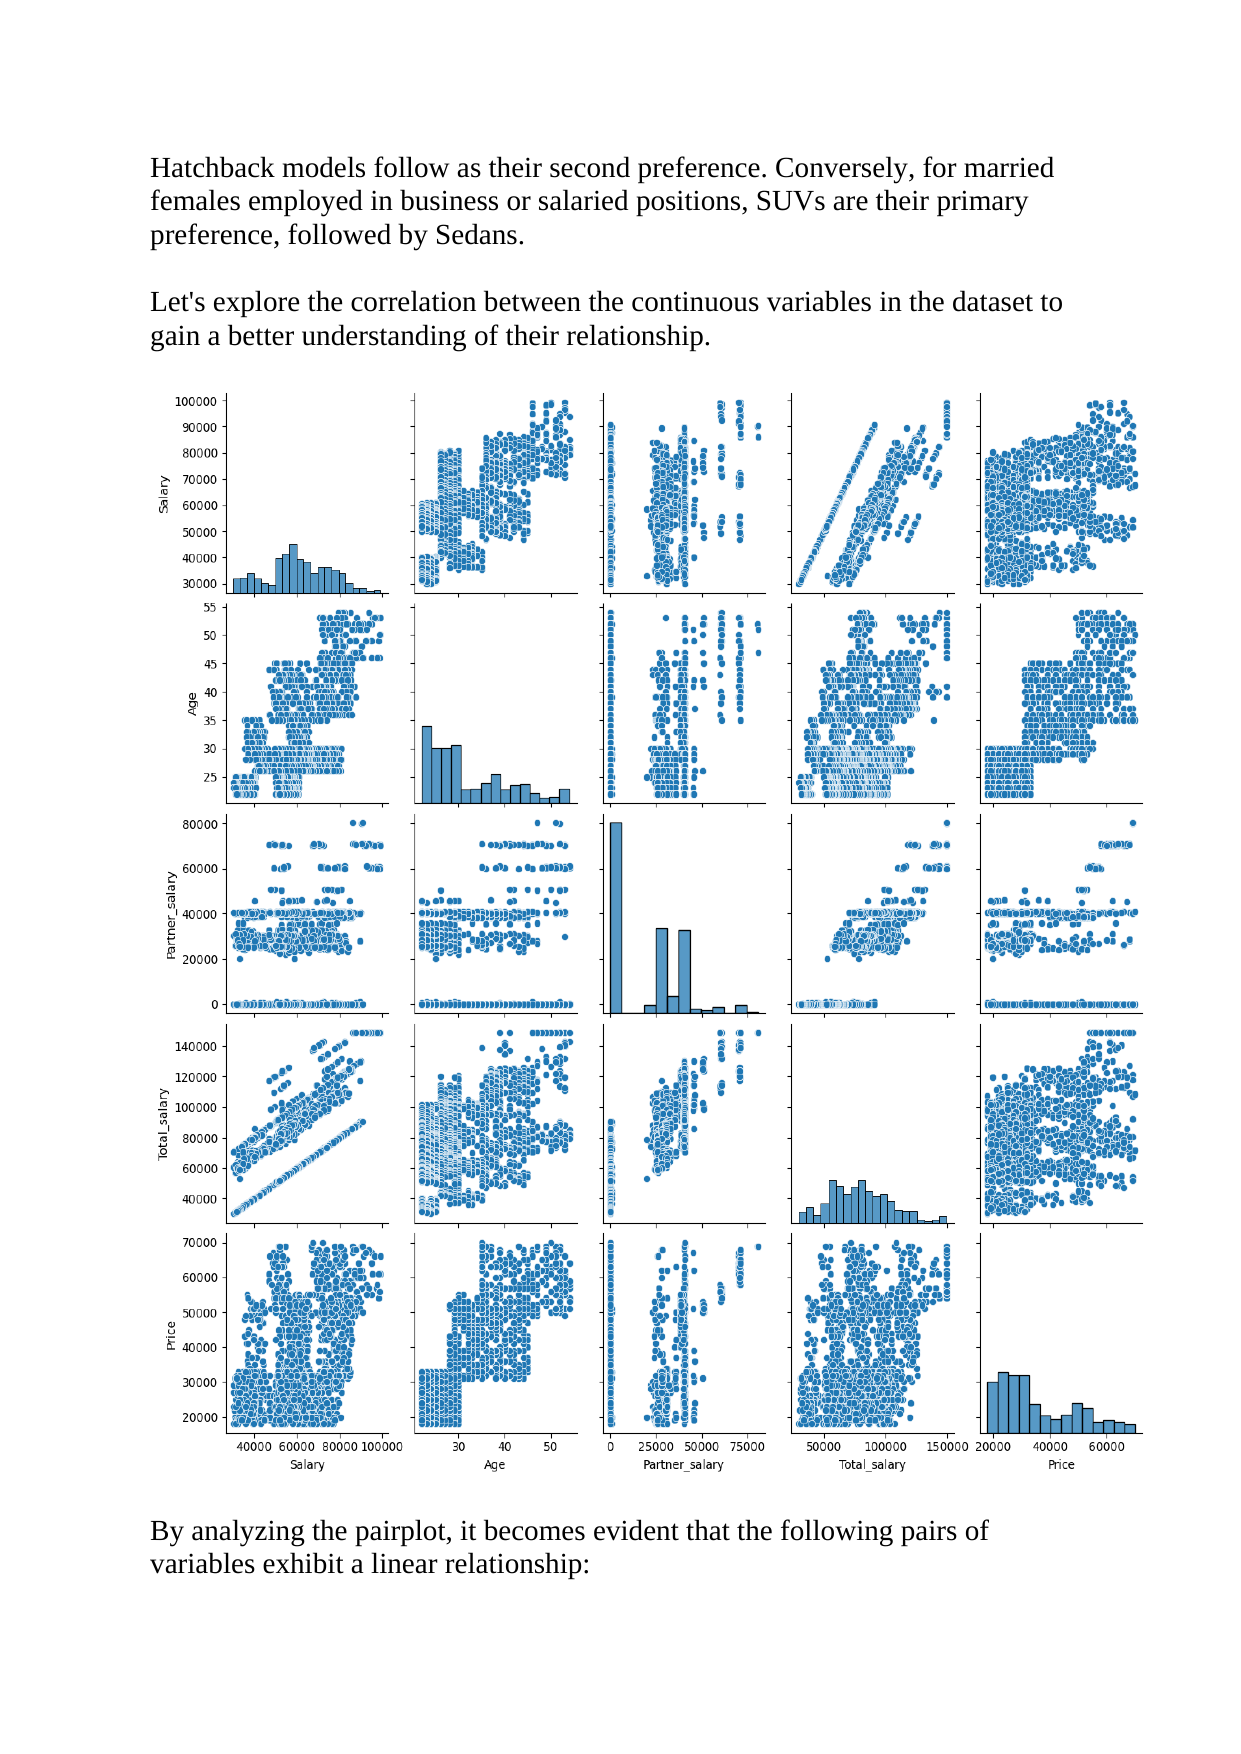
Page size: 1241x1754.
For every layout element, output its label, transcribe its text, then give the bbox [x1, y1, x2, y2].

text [150, 150, 1090, 251]
text By analyzing the pairplot, it becomes evident that the following pairs of variables exhibit a linear relationship: [150, 1513, 1090, 1580]
picture [150, 384, 1150, 1480]
text Let's explore the correlation between the continuous variables in the dataset to gain a better understanding of their relationship. [150, 284, 1090, 351]
